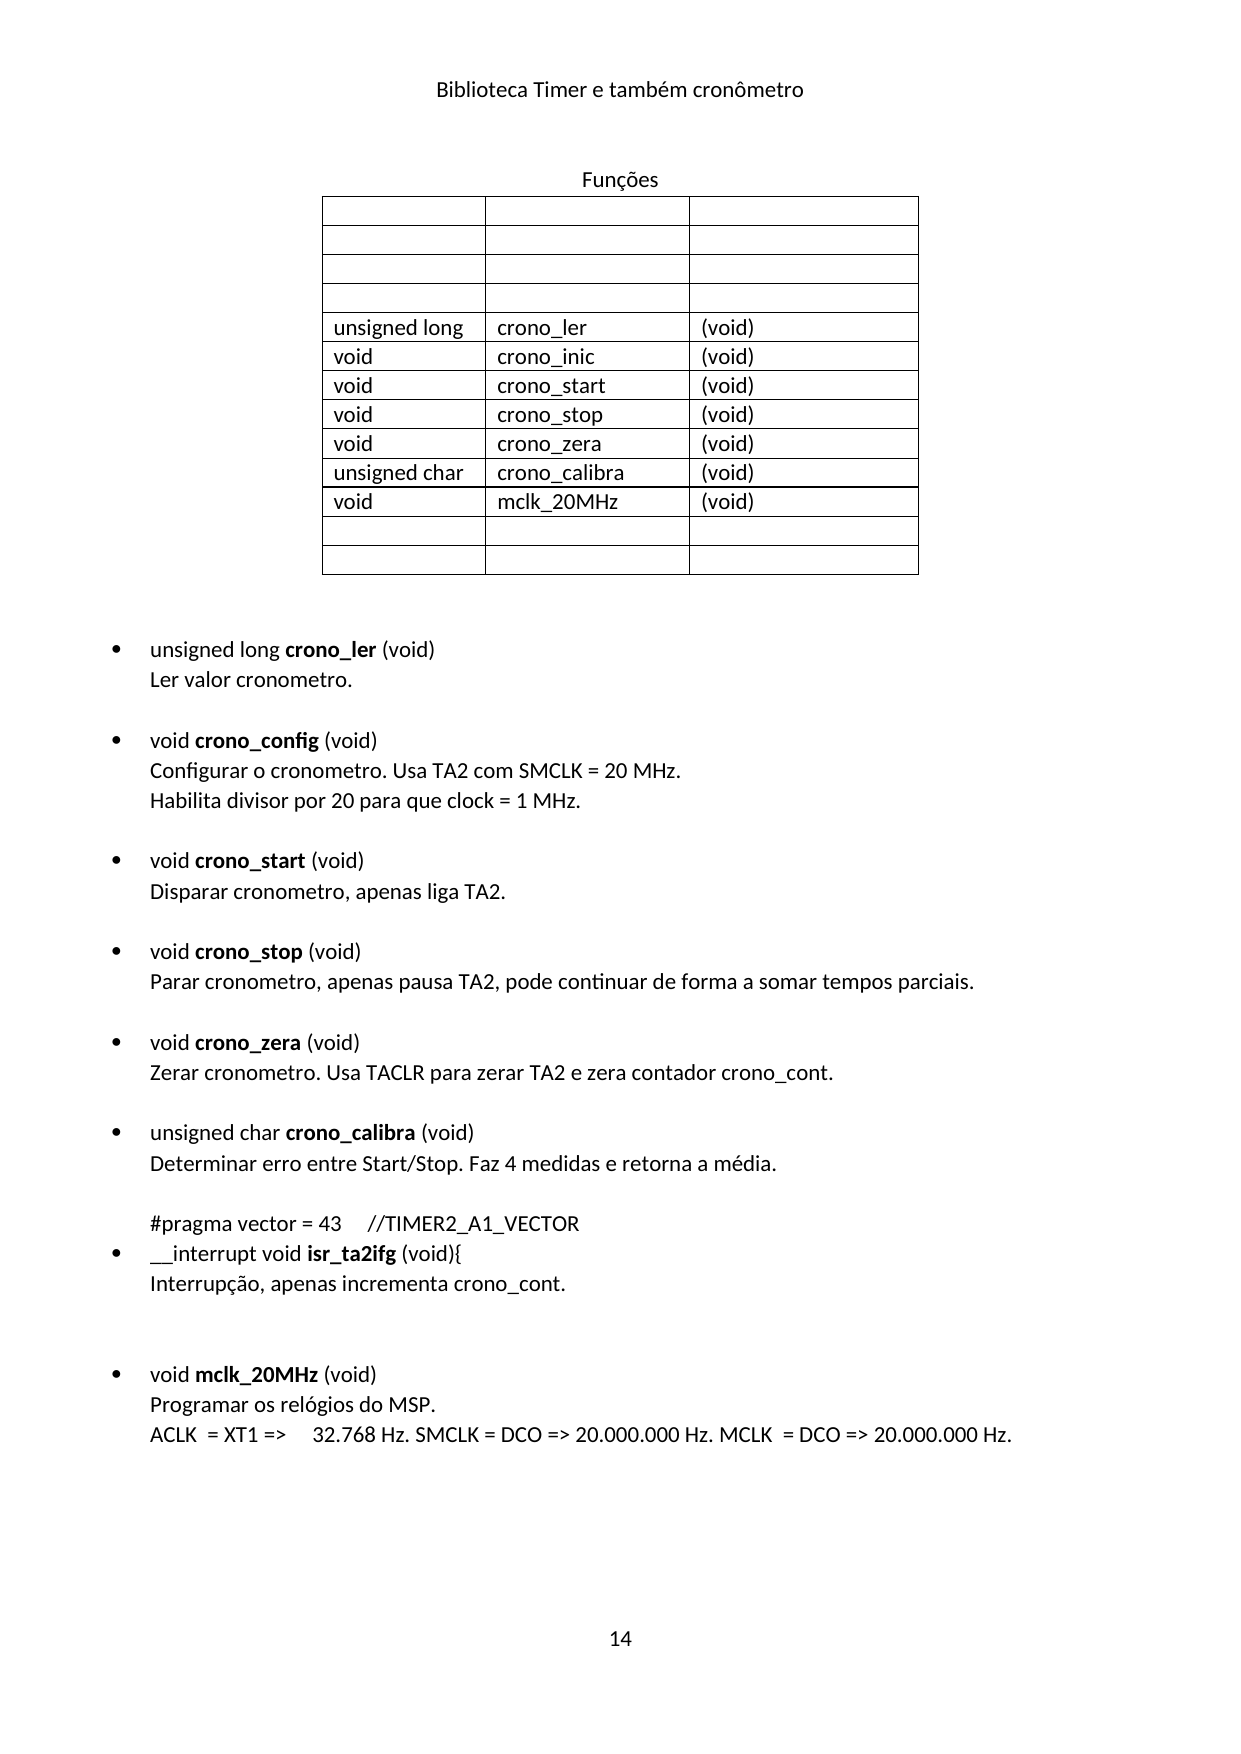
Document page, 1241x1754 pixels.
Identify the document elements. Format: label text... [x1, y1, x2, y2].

table_header [486, 197, 689, 225]
table_header [690, 197, 918, 225]
list Parar cronometro, apenas pausa TA2, pode continuar de forma a somar tempos parciais. [150, 967, 1165, 995]
table_cell (void) [690, 429, 918, 457]
table_cell [323, 517, 485, 544]
list Determinar erro entre Start/Stop. Faz 4 medidas e retorna a média. [150, 1149, 1165, 1177]
table_cell (void) [690, 371, 918, 399]
table_cell (void) [690, 459, 918, 486]
table_cell mclk_20MHz [486, 488, 689, 516]
table_cell [690, 284, 918, 312]
text Funções [75, 166, 1165, 194]
list Interrupção, apenas incrementa crono_cont. [150, 1269, 1165, 1297]
list __interrupt void isr_ta2ifg (void){ [112, 1239, 1165, 1267]
table_cell crono_stop [486, 400, 689, 428]
table_cell [486, 284, 689, 312]
table_cell [690, 226, 918, 254]
list Habilita divisor por 20 para que clock = 1 MHz. [150, 786, 1165, 814]
list void crono_zera (void) [112, 1028, 1165, 1056]
list unsigned long crono_ler (void) [112, 635, 1165, 663]
list void mclk_20MHz (void) [112, 1360, 1165, 1388]
table_cell [486, 255, 689, 283]
table_cell (void) [690, 313, 918, 341]
table_cell [323, 226, 485, 254]
table_cell (void) [690, 488, 918, 516]
table_cell void [323, 371, 485, 399]
table_cell [486, 517, 689, 544]
list Zerar cronometro. Usa TACLR para zerar TA2 e zera contador crono_cont. [150, 1058, 1165, 1086]
list unsigned char crono_calibra (void) [112, 1118, 1165, 1146]
table_cell [323, 546, 485, 574]
table_cell crono_ler [486, 313, 689, 341]
table_cell void [323, 400, 485, 428]
table_cell (void) [690, 342, 918, 370]
table_cell [323, 284, 485, 312]
list Ler valor cronometro. [150, 665, 1165, 693]
table_cell [486, 226, 689, 254]
table_cell crono_inic [486, 342, 689, 370]
table_cell crono_start [486, 371, 689, 399]
list Configurar o cronometro. Usa TA2 com SMCLK = 20 MHz. [150, 756, 1165, 784]
table_cell [323, 255, 485, 283]
table_cell [690, 546, 918, 574]
table_cell void [323, 429, 485, 457]
table_cell unsigned char [323, 459, 485, 486]
table_cell [690, 517, 918, 544]
table_cell unsigned long [323, 313, 485, 341]
text Biblioteca Timer e também cronômetro [75, 75, 1165, 103]
table_cell crono_zera [486, 429, 689, 457]
list void crono_start (void) [112, 847, 1165, 874]
table_cell [486, 546, 689, 574]
table_cell void [323, 342, 485, 370]
table_cell (void) [690, 400, 918, 428]
list Disparar cronometro, apenas liga TA2. [150, 877, 1165, 905]
list void crono_stop (void) [112, 937, 1165, 965]
table_header [323, 197, 485, 225]
table_cell [690, 255, 918, 283]
table_cell void [323, 488, 485, 516]
list ACLK = XT1 => 32.768 Hz. SMCLK = DCO => 20.000.000 Hz. MCLK = DCO => 20.000.000 Hz. [150, 1421, 1165, 1448]
list #pragma vector = 43 //TIMER2_A1_VECTOR [150, 1209, 1165, 1237]
table_cell crono_calibra [486, 459, 689, 486]
list Programar os relógios do MSP. [150, 1390, 1165, 1418]
list void crono_config (void) [112, 726, 1165, 754]
